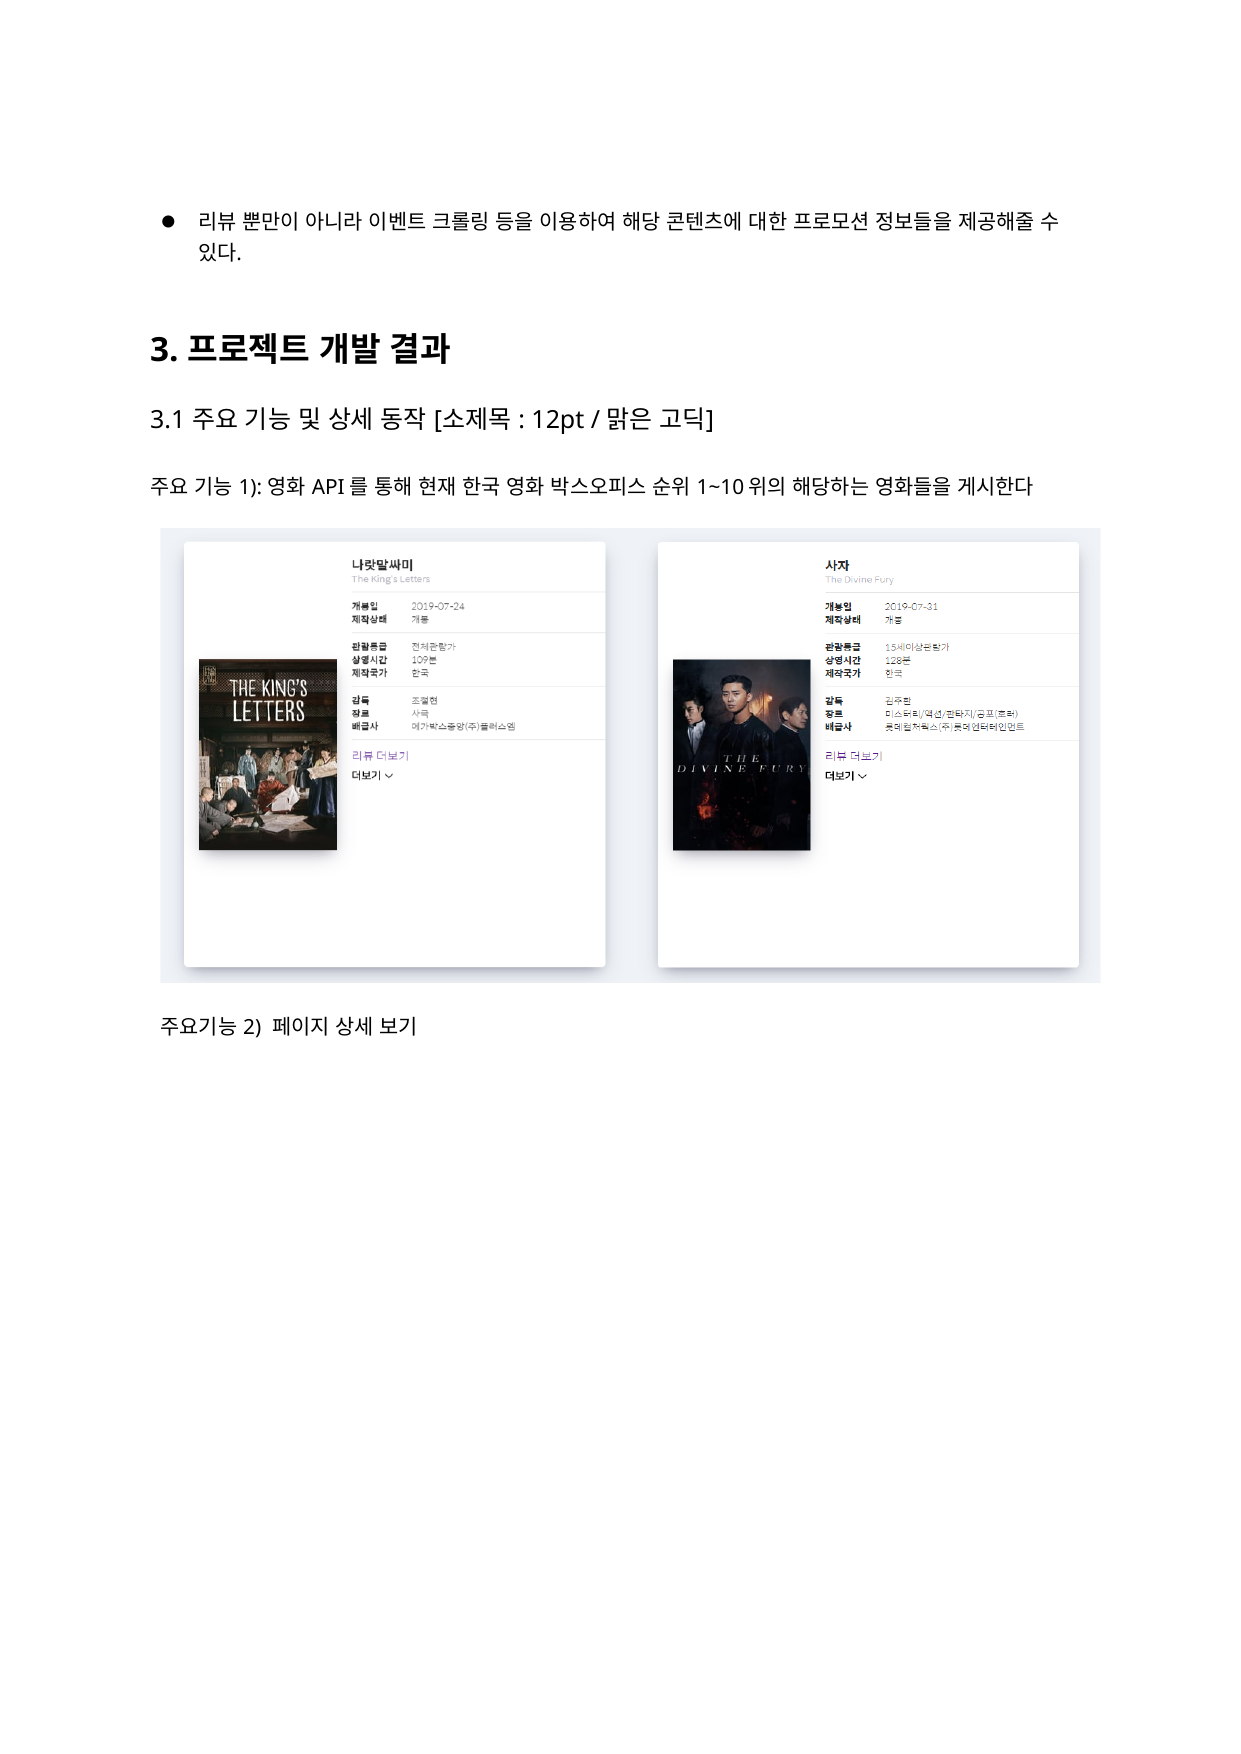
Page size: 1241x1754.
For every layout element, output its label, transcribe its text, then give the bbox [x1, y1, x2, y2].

text 3. 프로젝트 개발 결과 [150, 323, 1090, 371]
text 주요기능 2) 페이지 상세 보기 [150, 1011, 1090, 1041]
text 3.1 주요 기능 및 상세 동작 [소제목 : 12pt / 맑은 고딕] [150, 400, 1090, 436]
list 리뷰 뿐만이 아니라 이벤트 크롤링 등을 이용하여 해당 콘텐츠에 대한 프로모션 정보들을 제공해줄 수 있다. [160, 206, 1090, 266]
text 주요 기능 1): 영화 API를 통해 현재 한국 영화 박스오피스 순위 1~10위의 해당하는 영화들을 게시한다 [150, 470, 1090, 501]
picture [160, 528, 1101, 983]
